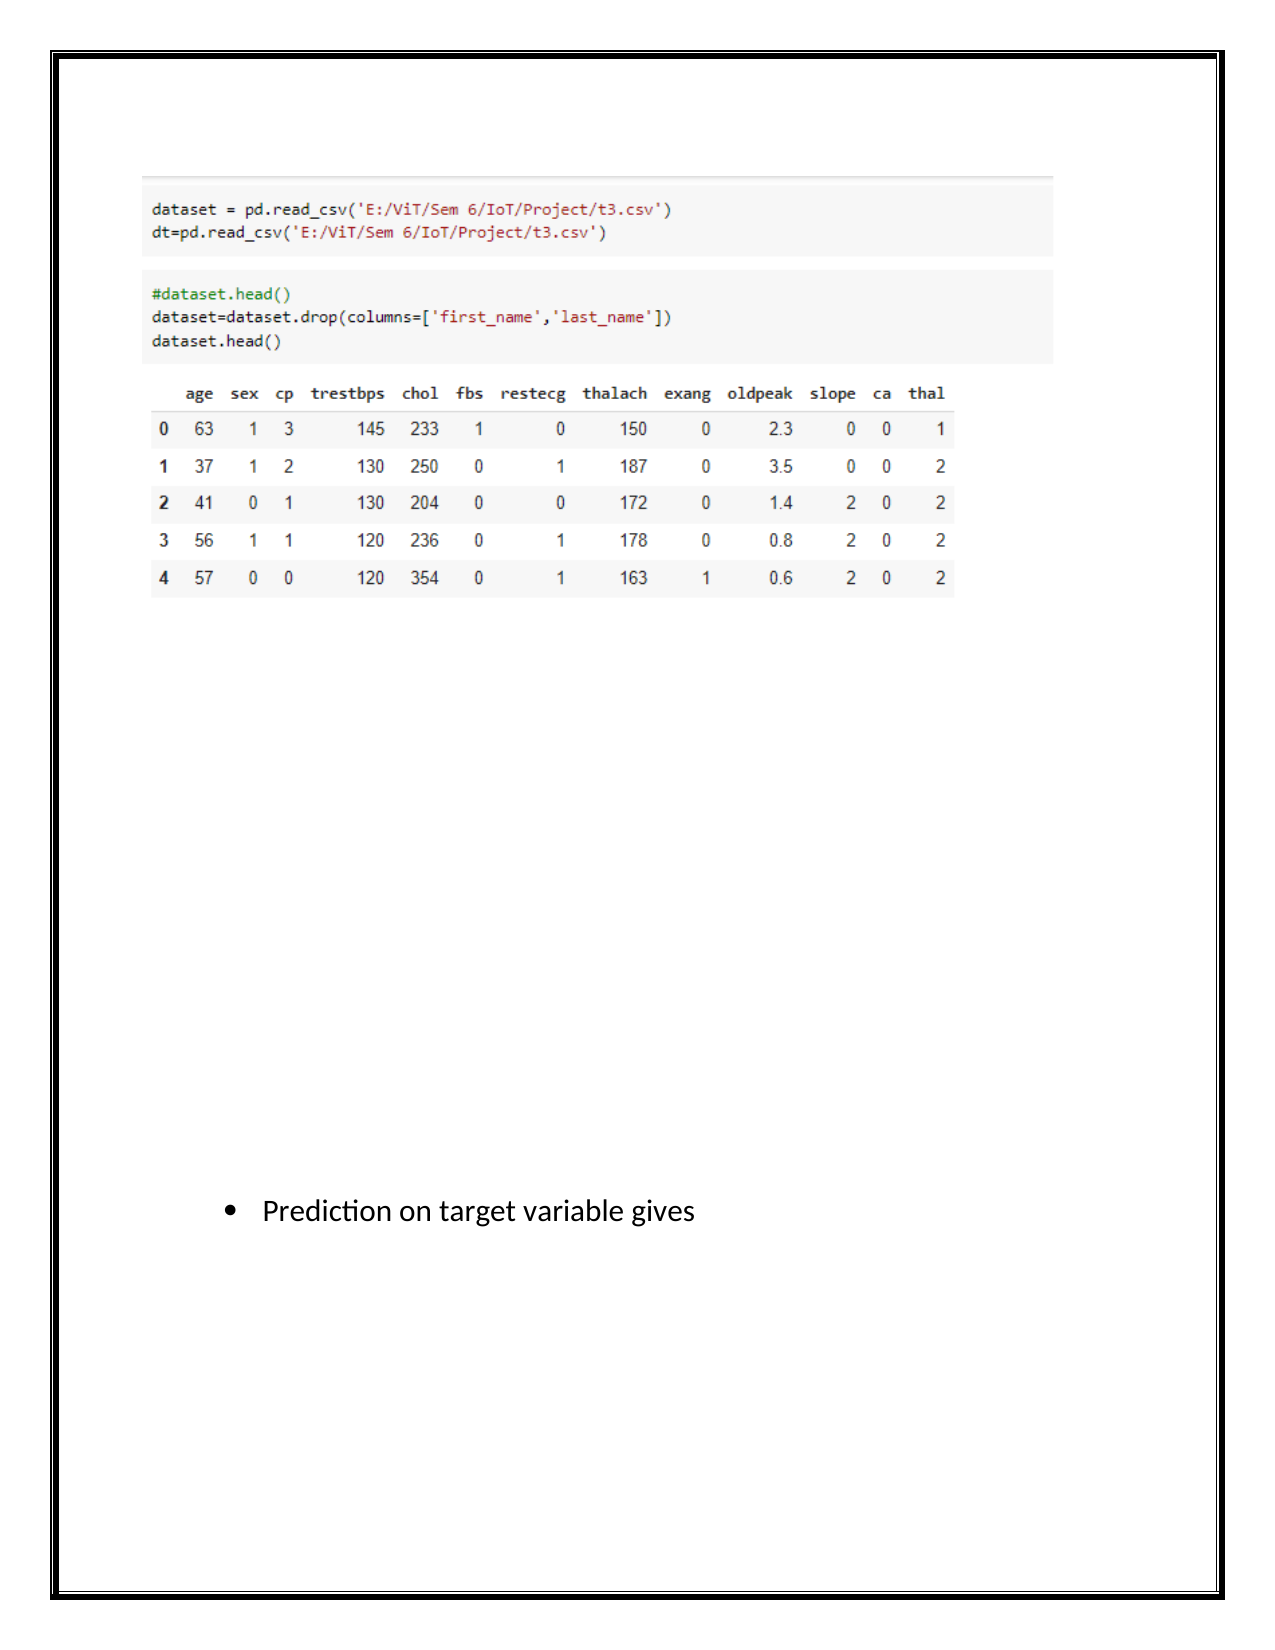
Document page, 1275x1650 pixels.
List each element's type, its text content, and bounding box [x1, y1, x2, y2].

list Prediction on target variable gives [225, 1191, 1125, 1229]
picture [142, 176, 1053, 619]
